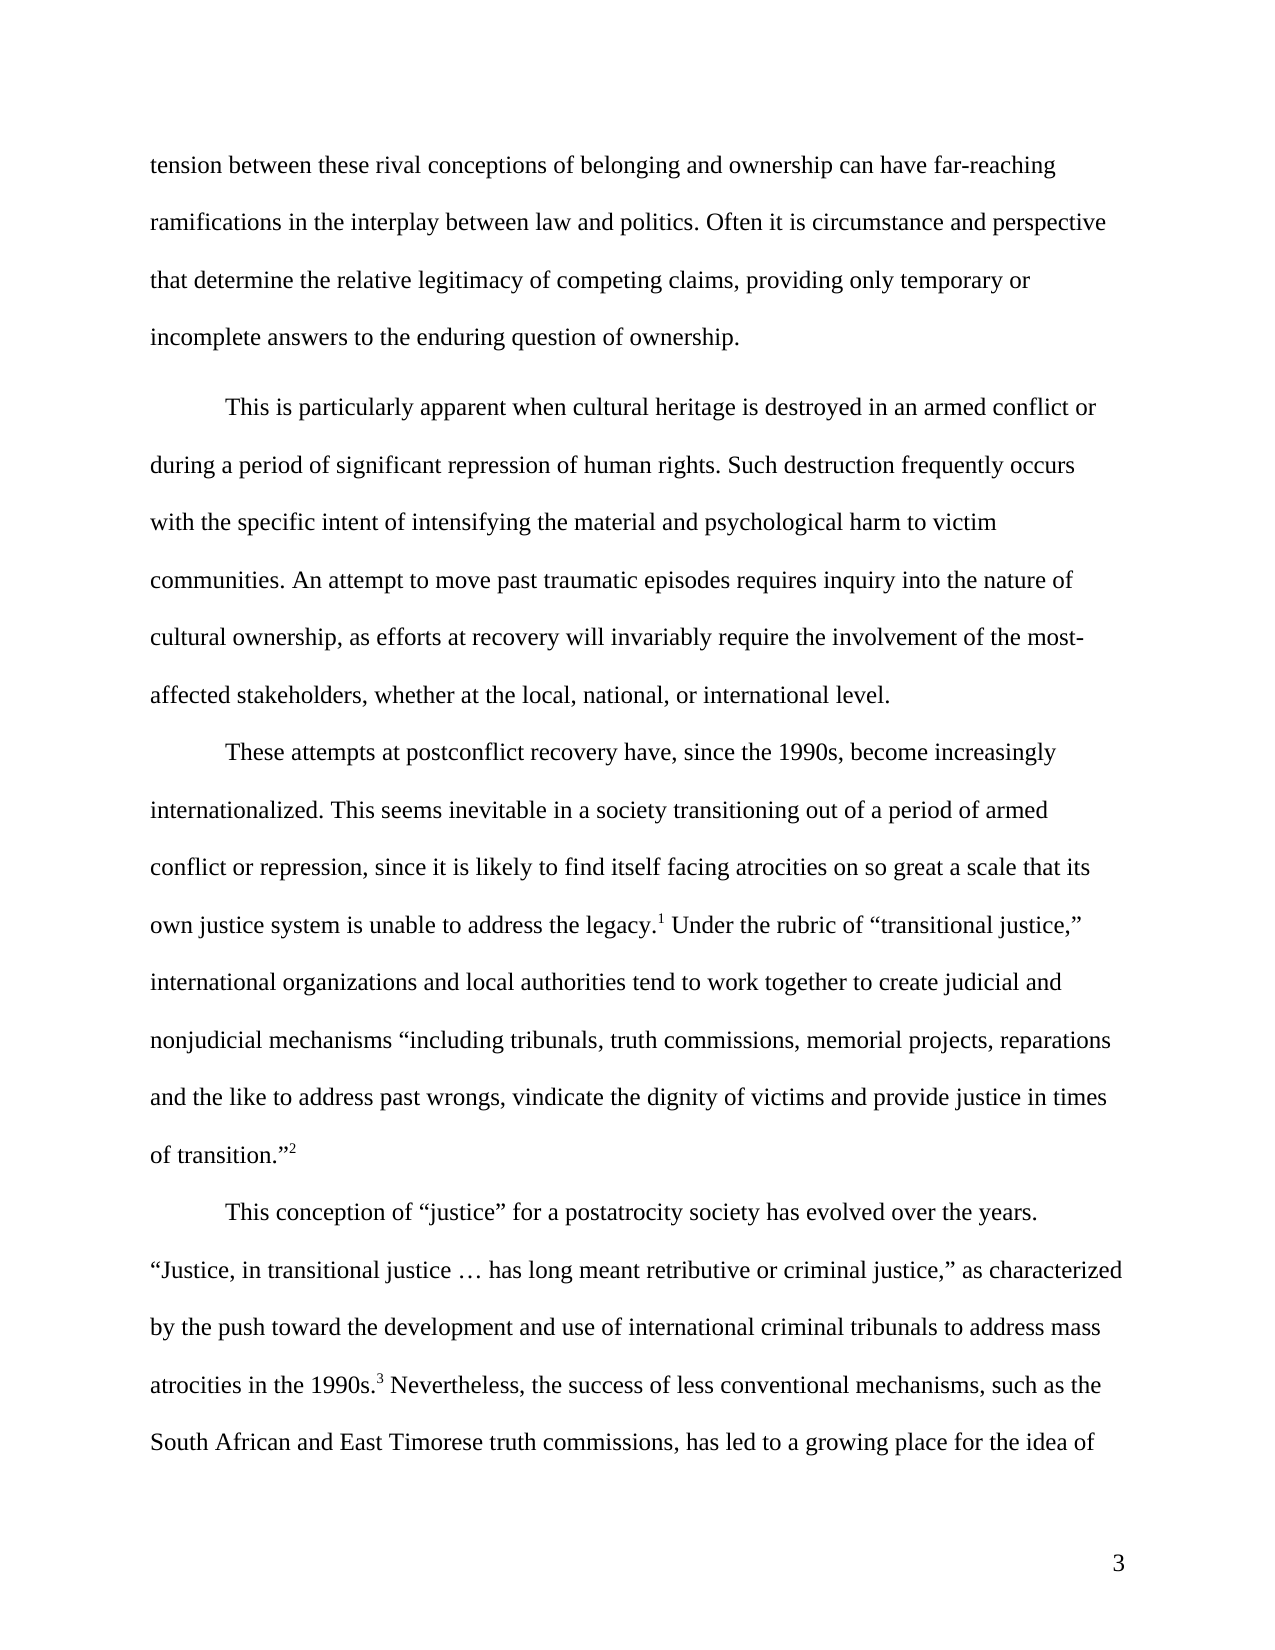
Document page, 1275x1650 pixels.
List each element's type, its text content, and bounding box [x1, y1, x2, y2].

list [150, 150, 1125, 351]
text These attempts at postconflict recovery have, since the 1990s, become increasingly internationalized. This seems inevitable in a society transitioning out of a period of armed conflict or repression, since it is likely to find itself facing atrocities on so great a scale that its own justice system is unable to address the legacy. Under the rubric of “transitional justice,” international organizations and local authorities tend to work together to create judicial and nonjudicial mechanisms “including tribunals, truth commissions, memorial projects, reparations and the like to address past wrongs, vindicate the dignity of victims and provide justice in times of transition.” [150, 737, 1125, 1169]
text This is particularly apparent when cultural heritage is destroyed in an armed conflict or during a period of significant repression of human rights. Such destruction frequently occurs with the specific intent of intensifying the material and psychological harm to victim communities. An attempt to move past traumatic episodes requires inquiry into the nature of cultural ownership, as efforts at recovery will invariably require the involvement of the most-affected stakeholders, whether at the local, national, or international level. [150, 392, 1125, 709]
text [150, 1197, 1125, 1456]
